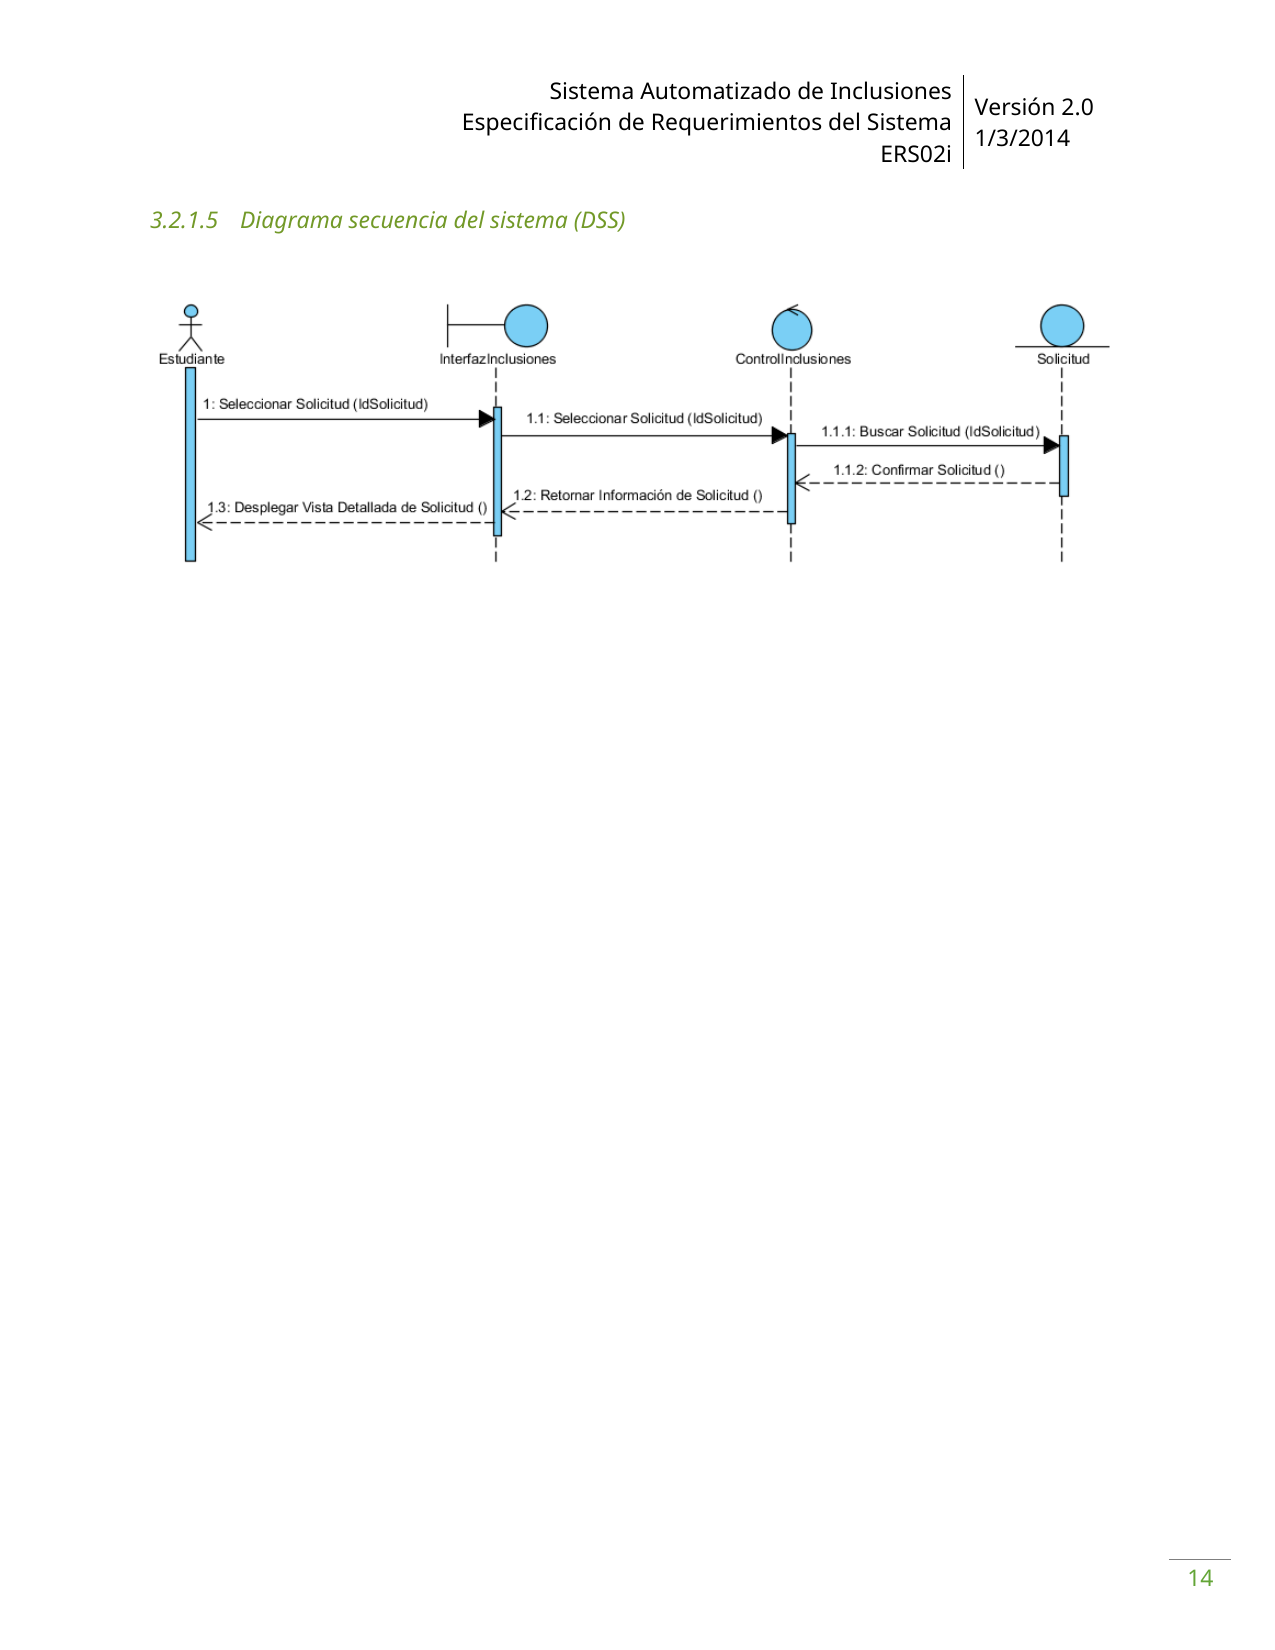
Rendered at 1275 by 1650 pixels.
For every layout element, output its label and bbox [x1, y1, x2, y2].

picture [150, 288, 1125, 587]
